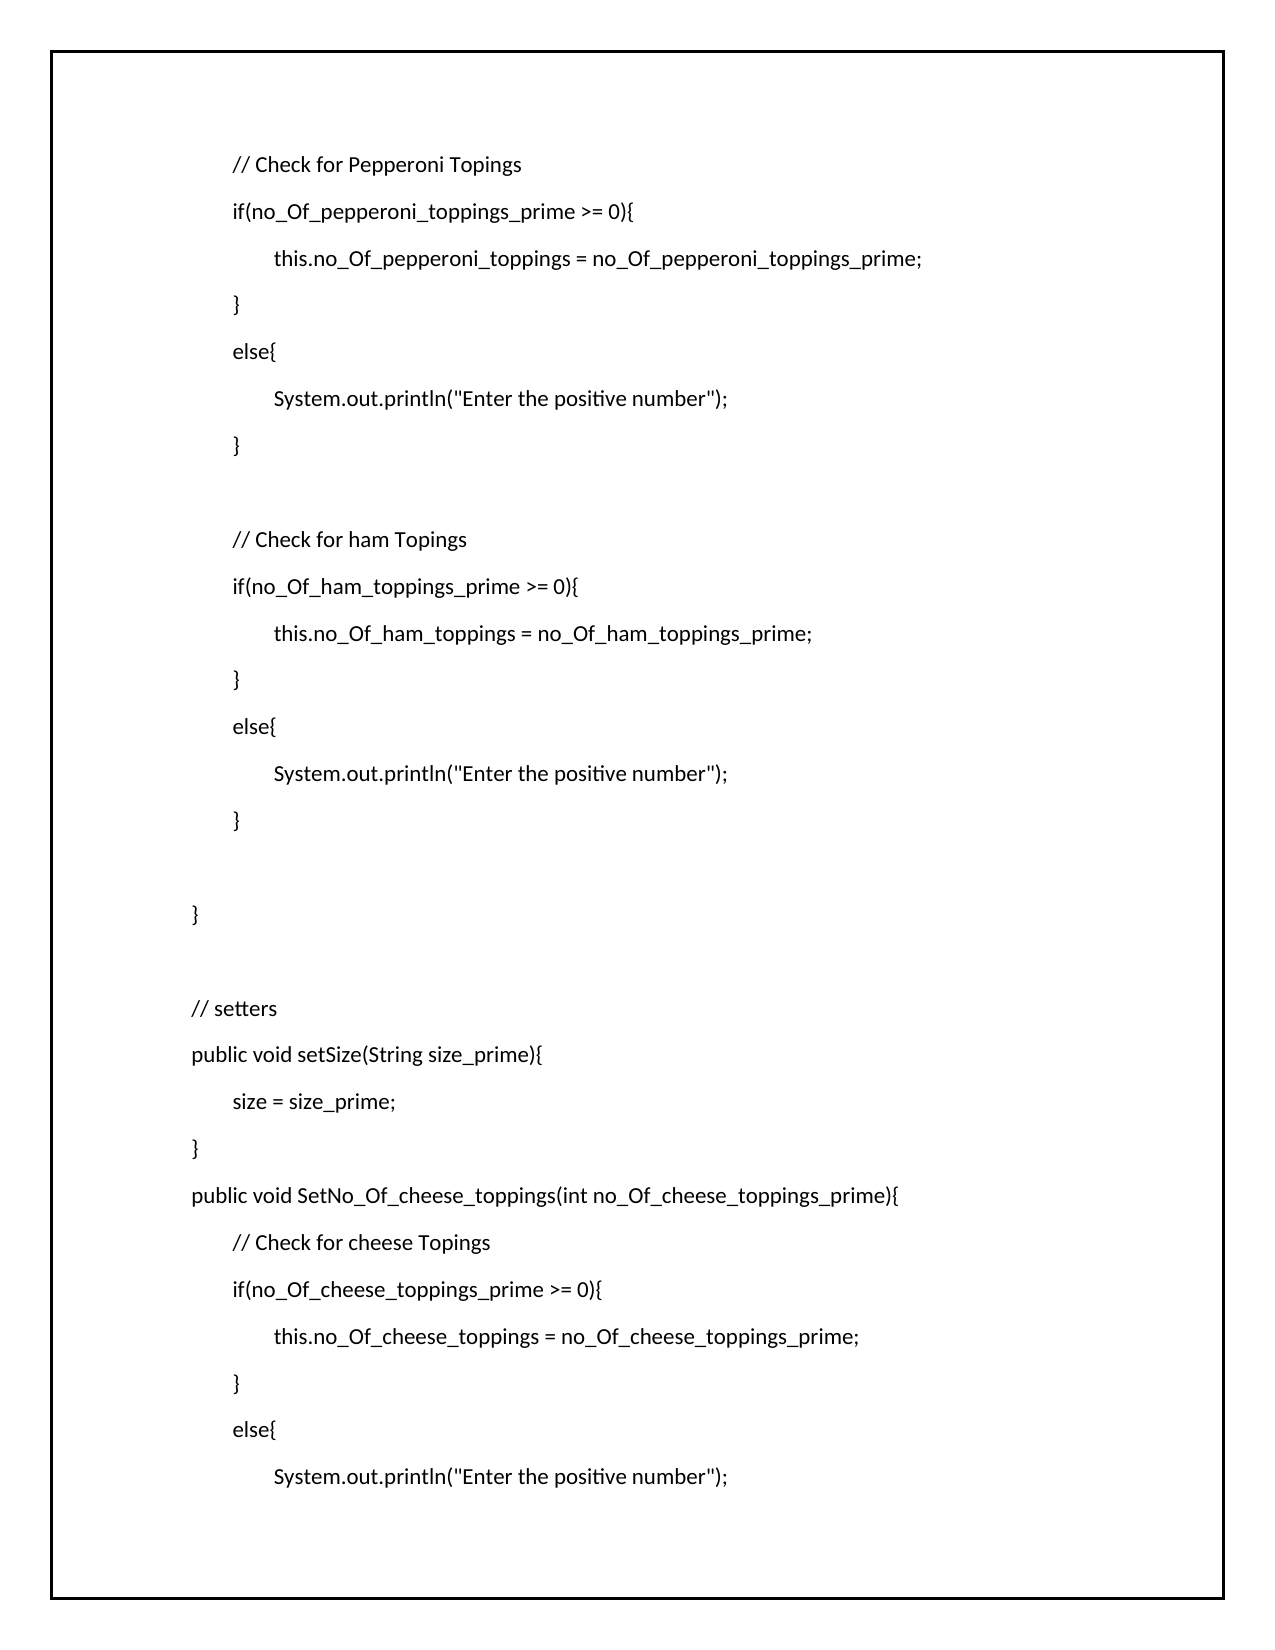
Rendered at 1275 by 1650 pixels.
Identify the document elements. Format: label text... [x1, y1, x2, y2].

text this.no_Of_pepperoni_toppings = no_Of_pepperoni_toppings_prime; [150, 244, 1125, 272]
text System.out.println("Enter the positive number"); [150, 759, 1125, 787]
text size = size_prime; [150, 1087, 1125, 1116]
text // Check for Pepperoni Topings [150, 150, 1125, 178]
text // setters [150, 994, 1125, 1022]
text this.no_Of_cheese_toppings = no_Of_cheese_toppings_prime; [150, 1322, 1125, 1350]
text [150, 384, 1125, 412]
text } [150, 291, 1125, 319]
text } [150, 1134, 1125, 1162]
text } [150, 900, 1125, 928]
text } [150, 806, 1125, 834]
text else{ [150, 337, 1125, 366]
text if(no_Of_pepperoni_toppings_prime >= 0){ [150, 197, 1125, 225]
text else{ [150, 712, 1125, 741]
text // Check for ham Topings [150, 525, 1125, 553]
text if(no_Of_ham_toppings_prime >= 0){ [150, 572, 1125, 600]
text public void setSize(String size_prime){ [150, 1041, 1125, 1069]
text System.out.println("Enter the positive number"); [150, 1462, 1125, 1491]
text } [150, 431, 1125, 459]
text else{ [150, 1416, 1125, 1444]
text public void SetNo_Of_cheese_toppings(int no_Of_cheese_toppings_prime){ [150, 1181, 1125, 1209]
text if(no_Of_cheese_toppings_prime >= 0){ [150, 1275, 1125, 1303]
text } [150, 1369, 1125, 1397]
text // Check for cheese Topings [150, 1228, 1125, 1256]
text } [150, 666, 1125, 694]
text this.no_Of_ham_toppings = no_Of_ham_toppings_prime; [150, 619, 1125, 647]
